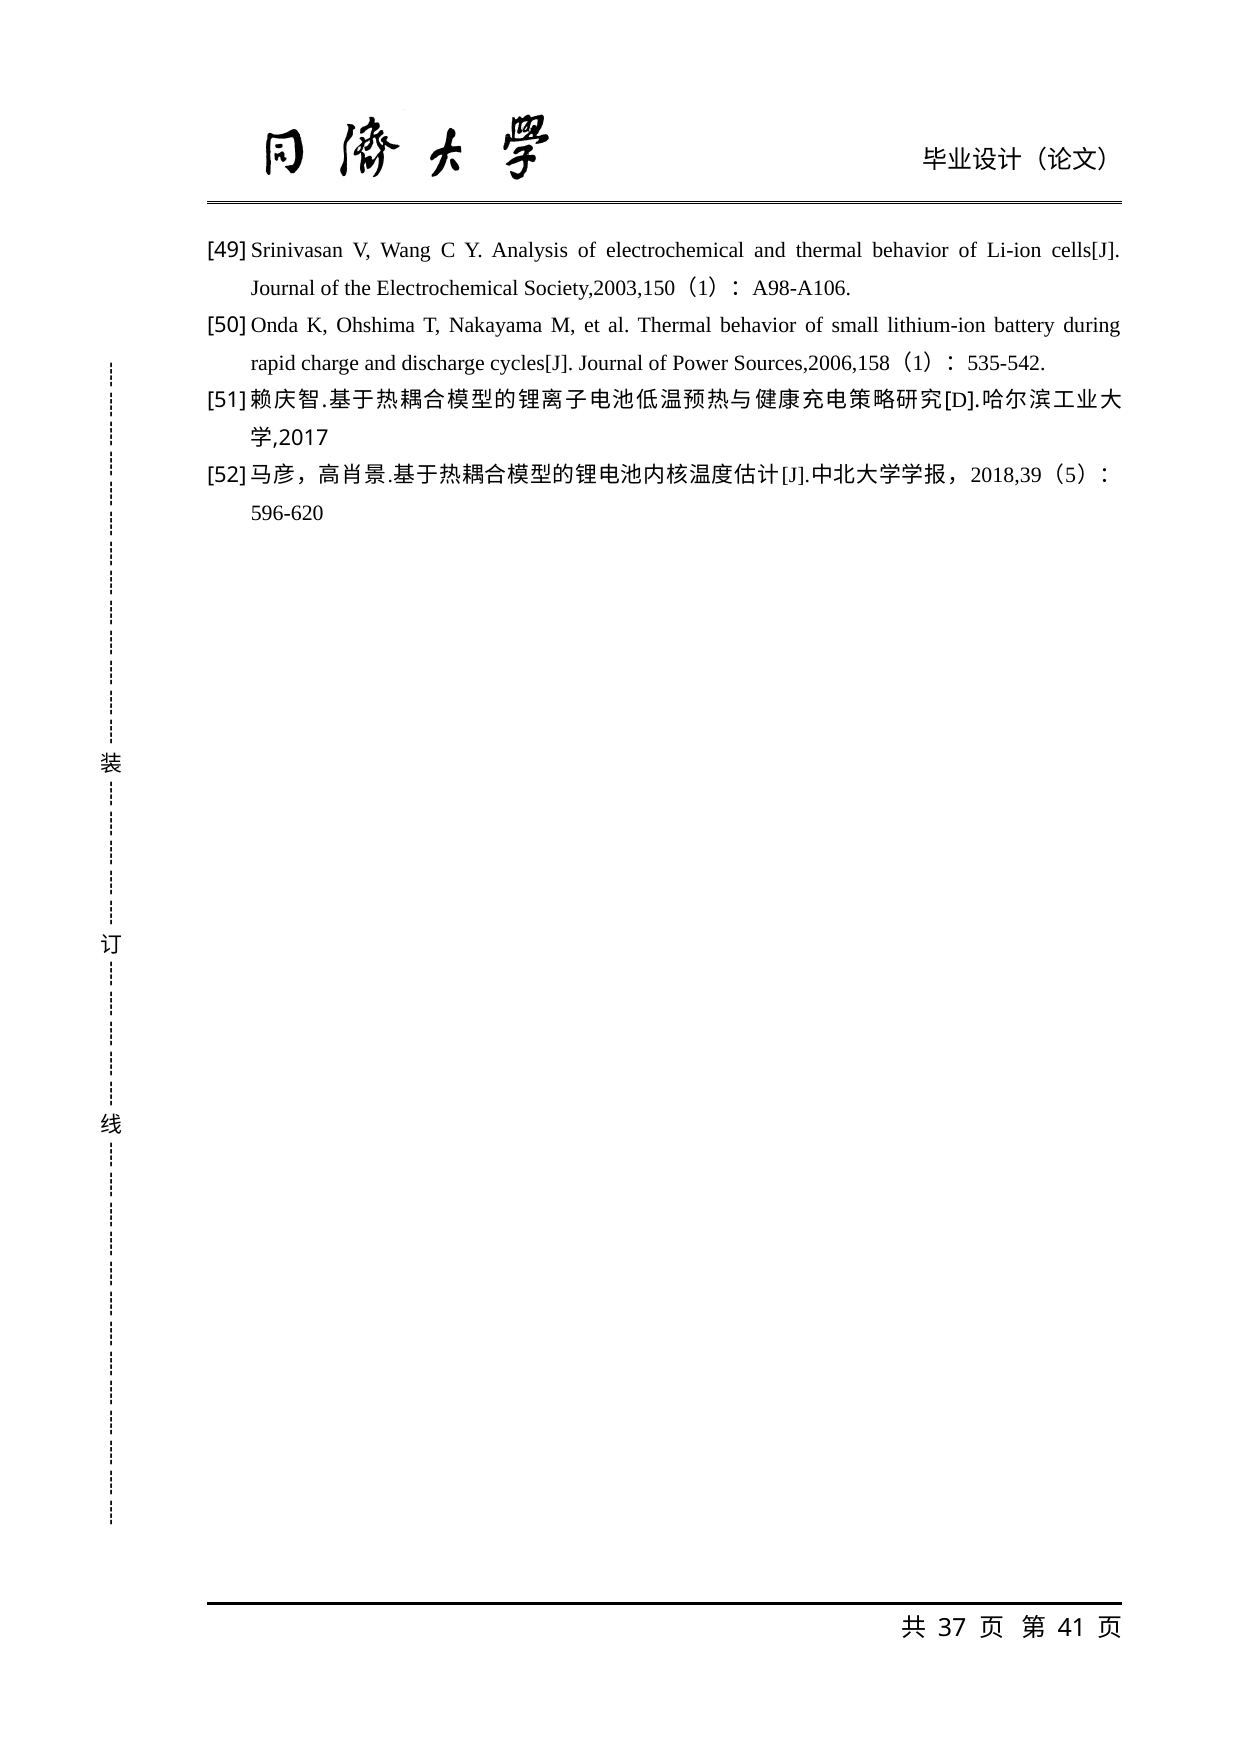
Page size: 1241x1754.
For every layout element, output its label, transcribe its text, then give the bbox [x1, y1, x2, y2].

list Srinivasan V, Wang C Y. Analysis of electrochemical and thermal behavior of Li-ion cells[J]. Journal of the Electrochemical Society,2003,150（1）：A98-A106. [207, 228, 1122, 303]
picture [244, 106, 567, 185]
list 马彦，高肖景.基于热耦合模型的锂电池内核温度估计[J].中北大学学报，2018,39（5）：596-620 [207, 453, 1122, 528]
list 赖庆智.基于热耦合模型的锂离子电池低温预热与健康充电策略研究[D].哈尔滨工业大学,2017 [207, 378, 1122, 453]
list Onda K, Ohshima T, Nakayama M, et al. Thermal behavior of small lithium-ion battery during rapid charge and discharge cycles[J]. Journal of Power Sources,2006,158（1）：535-542. [207, 303, 1122, 378]
